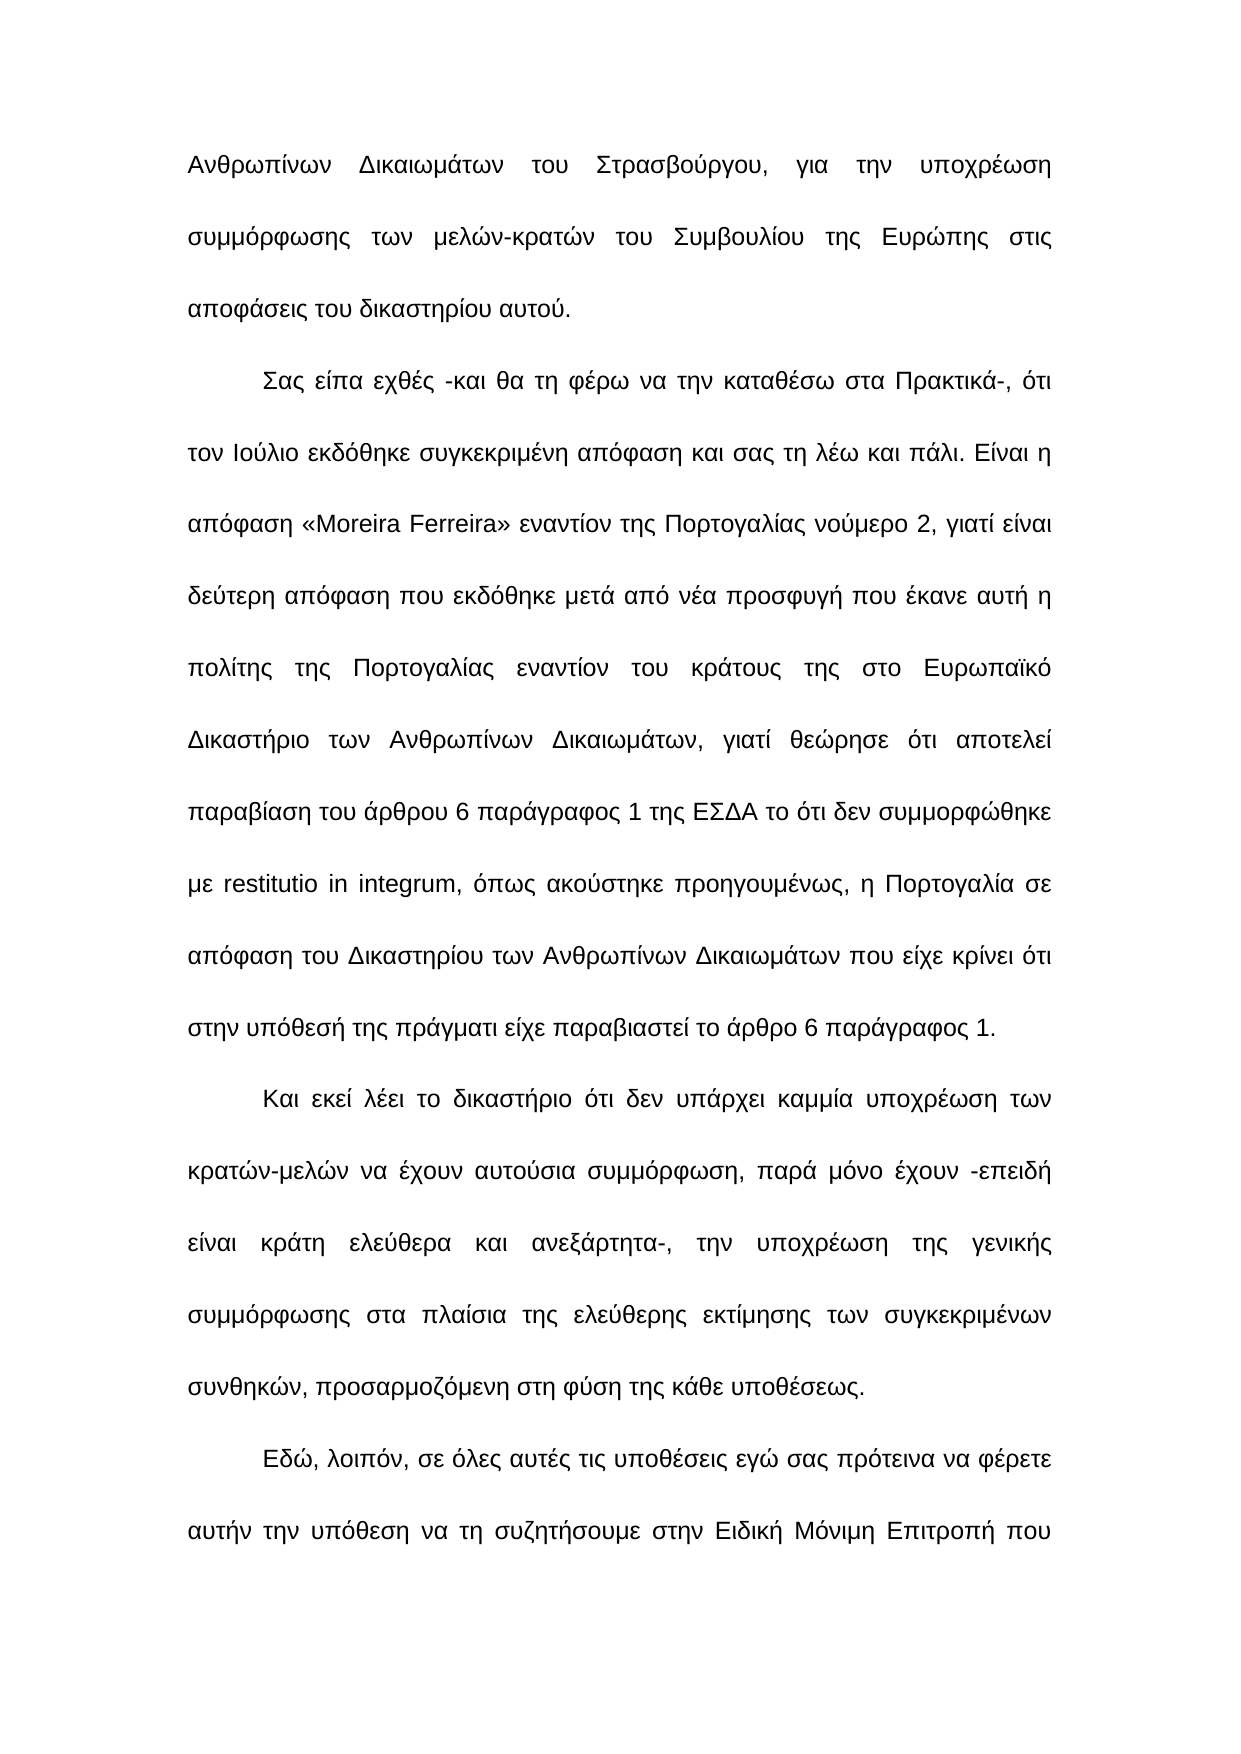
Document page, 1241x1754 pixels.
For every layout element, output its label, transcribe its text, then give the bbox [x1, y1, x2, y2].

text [187, 150, 1053, 322]
text Σας είπα εχθές -και θα τη φέρω να την καταθέσω στα Πρακτικά-, ότι τον Ιούλιο εκδόθηκε συγκεκριμένη απόφαση και σας τη λέω και πάλι. Είναι η απόφαση «Moreira Ferreira» εναντίον της Πορτογαλίας νούμερο 2, γιατί είναι δεύτερη απόφαση που εκδόθηκε μετά από νέα προσφυγή που έκανε αυτή η πολίτης της Πορτογαλίας εναντίον του κράτους της στο Ευρωπαϊκό Δικαστήριο των Ανθρωπίνων Δικαιωμάτων, γιατί θεώρησε ότι αποτελεί παραβίαση του άρθρου 6 παράγραφος 1 της ΕΣΔΑ το ότι δεν συμμορφώθηκε με restitutio in integrum, όπως ακούστηκε προηγουμένως, η Πορτογαλία σε απόφαση του Δικαστηρίου των Ανθρωπίνων Δικαιωμάτων που είχε κρίνει ότι στην υπόθεσή της πράγματι είχε παραβιαστεί το άρθρο 6 παράγραφος 1. [187, 366, 1053, 1041]
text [187, 1444, 1053, 1544]
text Και εκεί λέει το δικαστήριο ότι δεν υπάρχει καμμία υποχρέωση των κρατών-μελών να έχουν αυτούσια συμμόρφωση, παρά μόνο έχουν -επειδή είναι κράτη ελεύθερα και ανεξάρτητα-, την υποχρέωση της γενικής συμμόρφωσης στα πλαίσια της ελεύθερης εκτίμησης των συγκεκριμένων συνθηκών, προσαρμοζόμενη στη φύση της κάθε υποθέσεως. [187, 1084, 1053, 1401]
